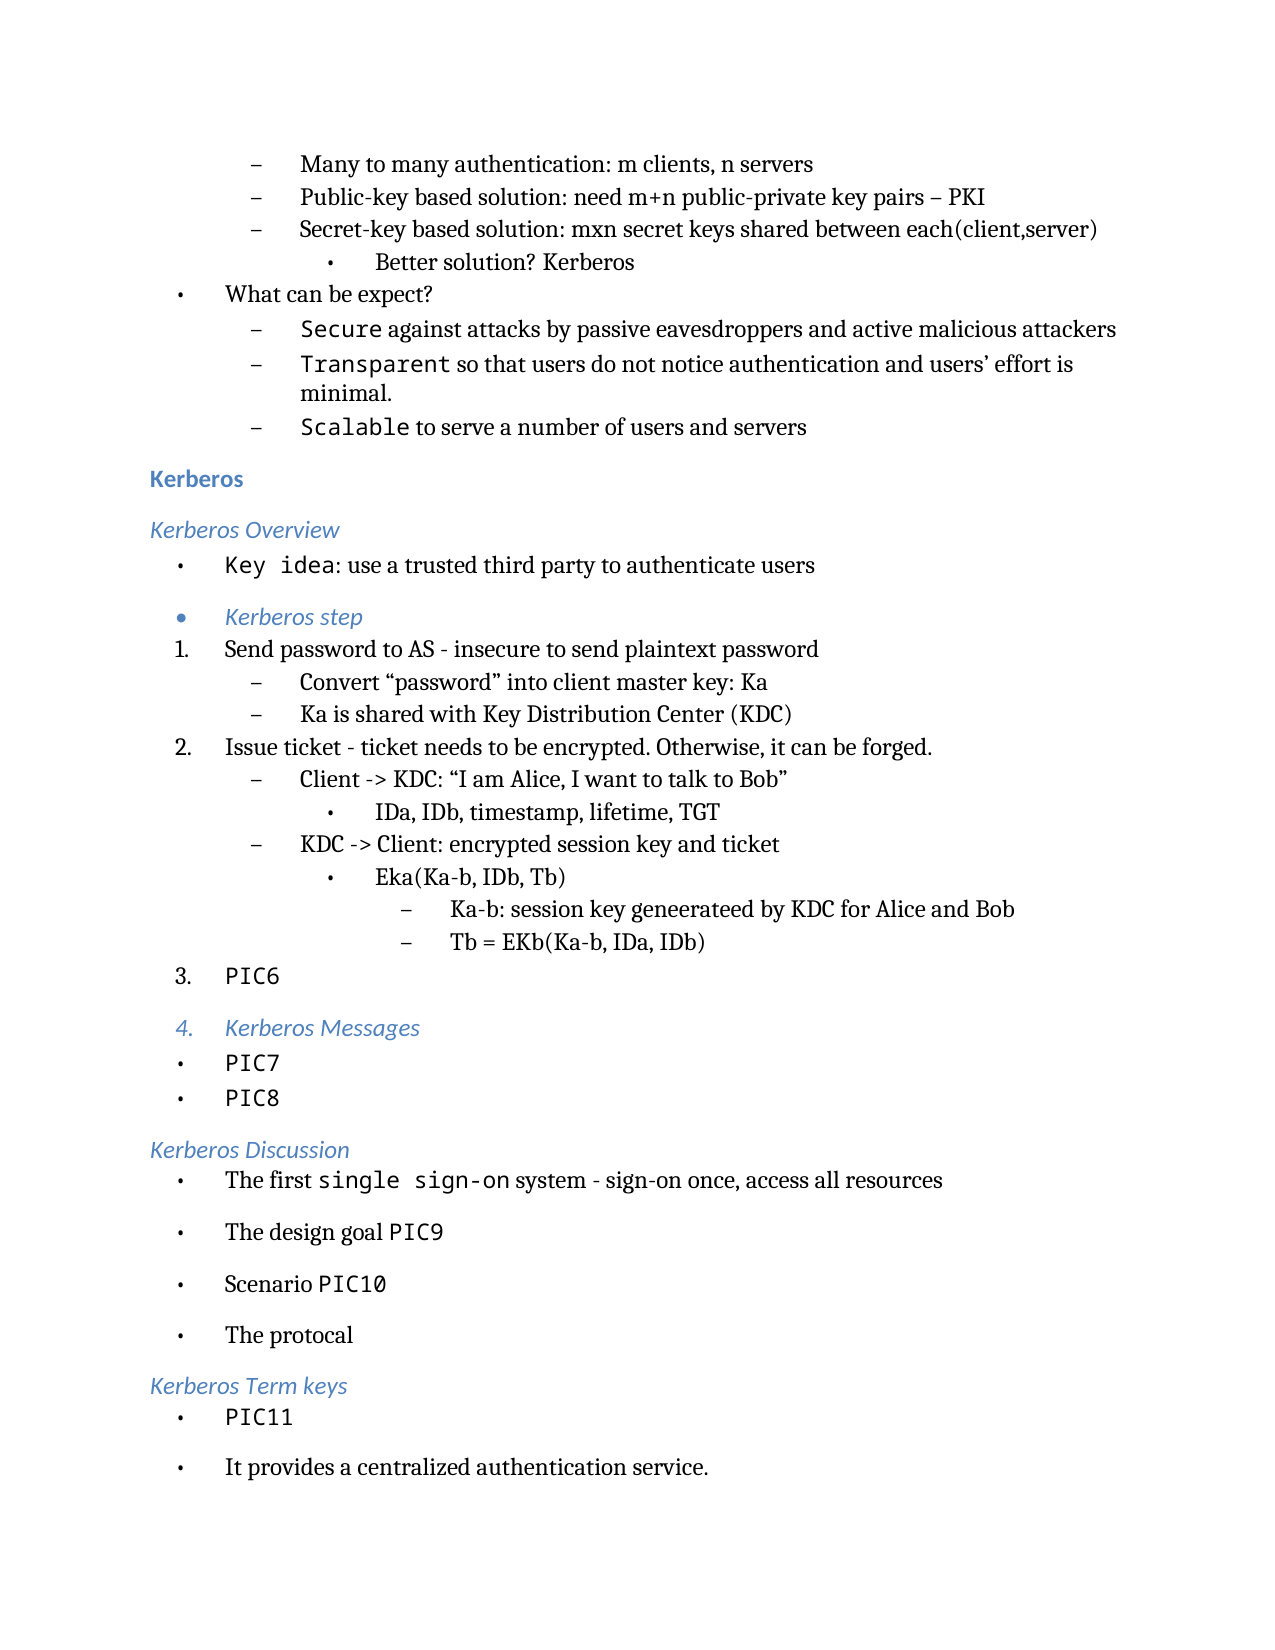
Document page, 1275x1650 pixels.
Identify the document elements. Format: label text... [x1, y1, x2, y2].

list IDa, IDb, timestamp, lifetime, TGT [325, 798, 1125, 827]
list Issue ticket - ticket needs to be encrypted. Otherwise, it can be forged. [175, 733, 1125, 762]
list KDC -> Client: encrypted session key and ticket [250, 830, 1125, 859]
list It provides a centralized authentication service. [175, 1453, 1125, 1481]
subtitle Kerberos Term keys [150, 1370, 1125, 1401]
subtitle Kerberos Overview [150, 515, 1125, 545]
list Send password to AS - insecure to send plaintext password [175, 635, 1125, 664]
list Secure against attacks by passive eavesdroppers and active malicious attackers [250, 312, 1125, 344]
list Scalable to serve a number of users and servers [250, 411, 1125, 442]
list PIC6 [175, 960, 1125, 992]
list Client -> KDC: “I am Alice, I want to talk to Bob” [250, 765, 1125, 794]
list Key idea: use a trusted third party to authenticate users [175, 549, 1125, 580]
list The first single sign-on system - sign-on once, access all resources [175, 1164, 1125, 1196]
list Public-key based solution: need m+n public-private key pairs – PKI [250, 182, 1125, 211]
list Transparent so that users do not notice authentication and users’ effort is minimal. [250, 347, 1125, 407]
list Many to many authentication: m clients, n servers [250, 150, 1125, 179]
list Better solution? Kerberos [325, 247, 1125, 276]
list PIC11 [175, 1401, 1125, 1432]
subtitle Kerberos Discussion [150, 1134, 1125, 1164]
list PIC7 [175, 1047, 1125, 1078]
list Secret-key based solution: mxn secret keys shared between each(client,server) [250, 215, 1125, 244]
subtitle Kerberos step [175, 601, 1125, 632]
list Convert “password” into client master key: Ka [250, 668, 1125, 697]
list What can be expect? [175, 280, 1125, 309]
list Scenario PIC10 [175, 1268, 1125, 1300]
list The design goal PIC9 [175, 1216, 1125, 1248]
list Ka-b: session key geneerateed by KDC for Alice and Bob [400, 895, 1125, 924]
subtitle Kerberos Messages [175, 1012, 1125, 1043]
list PIC8 [175, 1082, 1125, 1113]
list The protocal [175, 1321, 1125, 1349]
list Ka is shared with Key Distribution Center (KDC) [250, 700, 1125, 729]
list Tb = EKb(Ka-b, IDa, IDb) [400, 928, 1125, 957]
list Eka(Ka-b, IDb, Tb) [325, 863, 1125, 892]
subtitle Kerberos [150, 463, 1125, 494]
